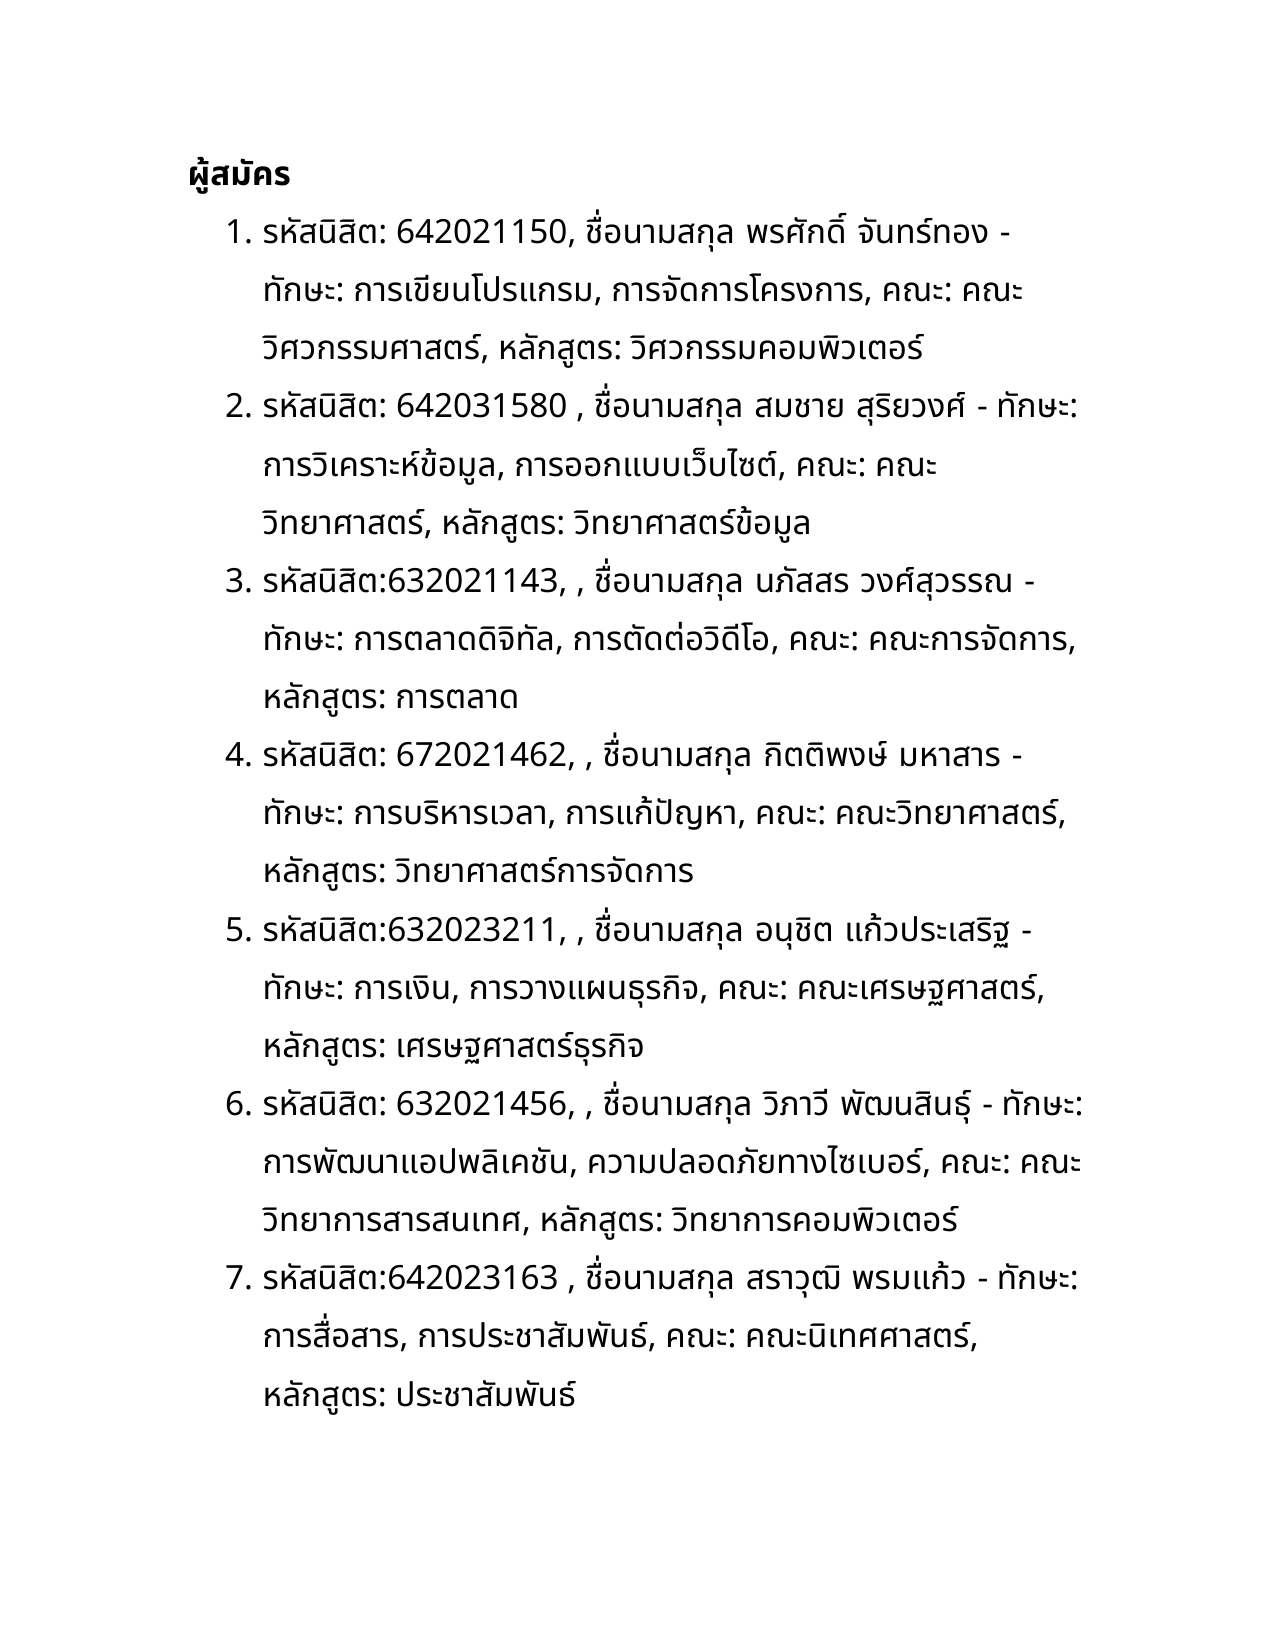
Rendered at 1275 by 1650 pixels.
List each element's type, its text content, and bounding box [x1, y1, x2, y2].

list รหัสนิสิต:632021143, , ชื่อนามสกุล นภัสสร วงศ์สุวรรณ - ทักษะ: การตลาดดิจิทัล, การตัดต่อวิดีโอ, คณะ: คณะการจัดการ, หลักสูตร: การตลาด [225, 557, 1087, 723]
list รหัสนิสิต: 632021456, , ชื่อนามสกุล วิภาวี พัฒนสินธุ์ - ทักษะ: การพัฒนาแอปพลิเคชัน, ความปลอดภัยทางไซเบอร์, คณะ: คณะวิทยาการสารสนเทศ, หลักสูตร: วิทยาการคอมพิวเตอร์ [225, 1080, 1087, 1247]
list รหัสนิสิต: 642031580 , ชื่อนามสกุล สมชาย สุริยวงศ์ - ทักษะ: การวิเคราะห์ข้อมูล, การออกแบบเว็บไซต์, คณะ: คณะวิทยาศาสตร์, หลักสูตร: วิทยาศาสตร์ข้อมูล [225, 382, 1087, 549]
list รหัสนิสิต:642023163 , ชื่อนามสกุล สราวุฒิ พรมแก้ว - ทักษะ: การสื่อสาร, การประชาสัมพันธ์, คณะ: คณะนิเทศศาสตร์, หลักสูตร: ประชาสัมพันธ์ [225, 1254, 1087, 1421]
list รหัสนิสิต: 642021150, ชื่อนามสกุล พรศักดิ์ จันทร์ทอง - ทักษะ: การเขียนโปรแกรม, การจัดการโครงการ, คณะ: คณะวิศวกรรมศาสตร์, หลักสูตร: วิศวกรรมคอมพิวเตอร์ [225, 208, 1087, 375]
list รหัสนิสิต: 672021462, , ชื่อนามสกุล กิตติพงษ์ มหาสาร - ทักษะ: การบริหารเวลา, การแก้ปัญหา, คณะ: คณะวิทยาศาสตร์, หลักสูตร: วิทยาศาสตร์การจัดการ [225, 731, 1087, 898]
list รหัสนิสิต:632023211, , ชื่อนามสกุล อนุชิต แก้วประเสริฐ - ทักษะ: การเงิน, การวางแผนธุรกิจ, คณะ: คณะเศรษฐศาสตร์, หลักสูตร: เศรษฐศาสตร์ธุรกิจ [225, 905, 1087, 1072]
subtitle ผู้สมัคร [187, 150, 1087, 200]
